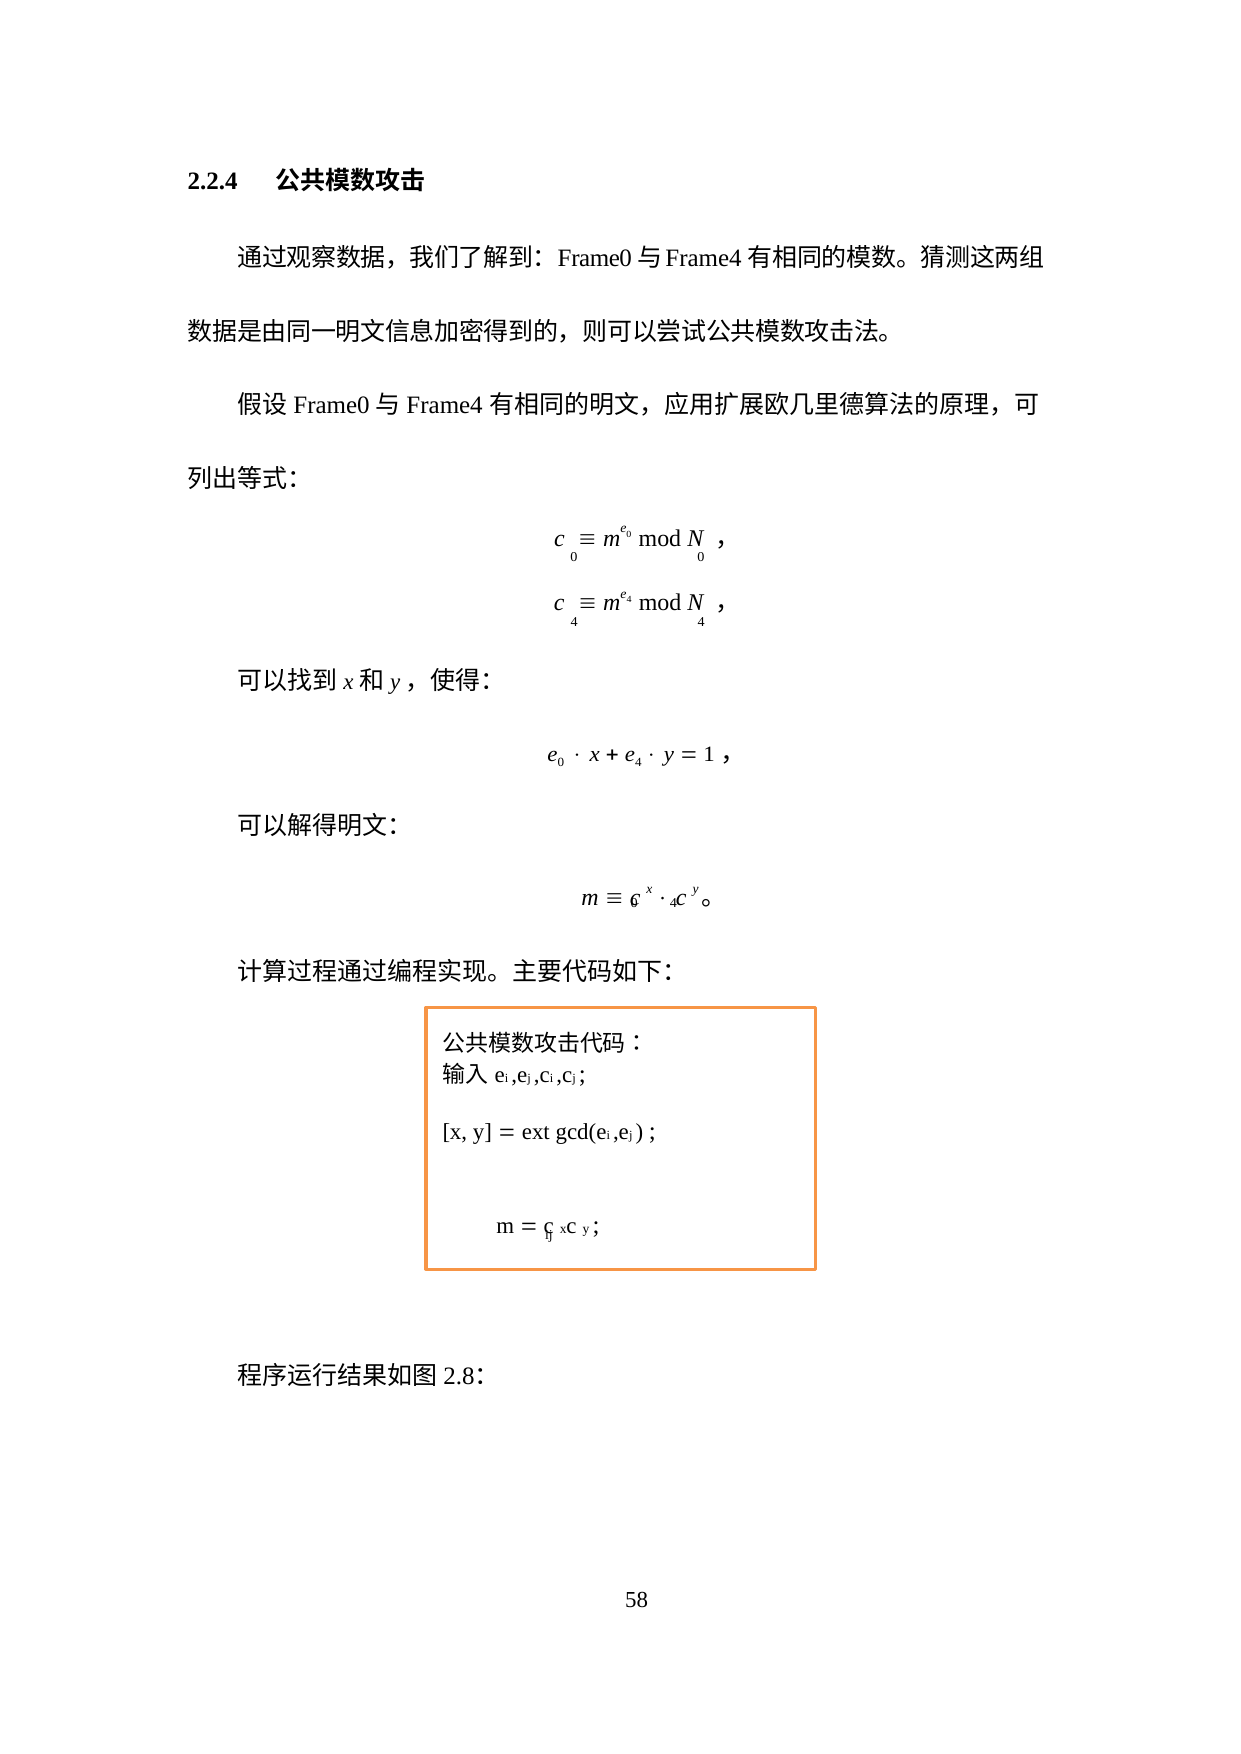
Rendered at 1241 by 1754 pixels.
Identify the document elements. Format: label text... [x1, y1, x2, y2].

text m  c x  c y 。计算过程通过编程实现。主要代码如下： [237, 877, 713, 987]
text c  me4 mod N ， [176, 596, 1117, 614]
text 假设 Frame0 与 Frame4 有相同的明文，应用扩展欧几里德算法的原理，可列出等式： [187, 385, 1053, 494]
text 4 4 [147, 614, 1128, 630]
text 可以解得明文： [237, 806, 1128, 842]
text 可以找到 x 和 y ，使得： [237, 660, 1128, 697]
subtitle 公共模数攻击 [187, 154, 1128, 198]
text 通过观察数据，我们了解到：Frame0 与 Frame4 有相同的模数。猜测这两组数据是由同一明文信息加密得到的，则可以尝试公共模数攻击法。 [187, 238, 1053, 347]
text 程序运行结果如图 2.8： [237, 1355, 1128, 1392]
text 0 0 [147, 549, 1128, 565]
text c  me0 mod N ， [176, 532, 1117, 549]
text e0  x  e4  y  1 ， [176, 733, 1117, 769]
